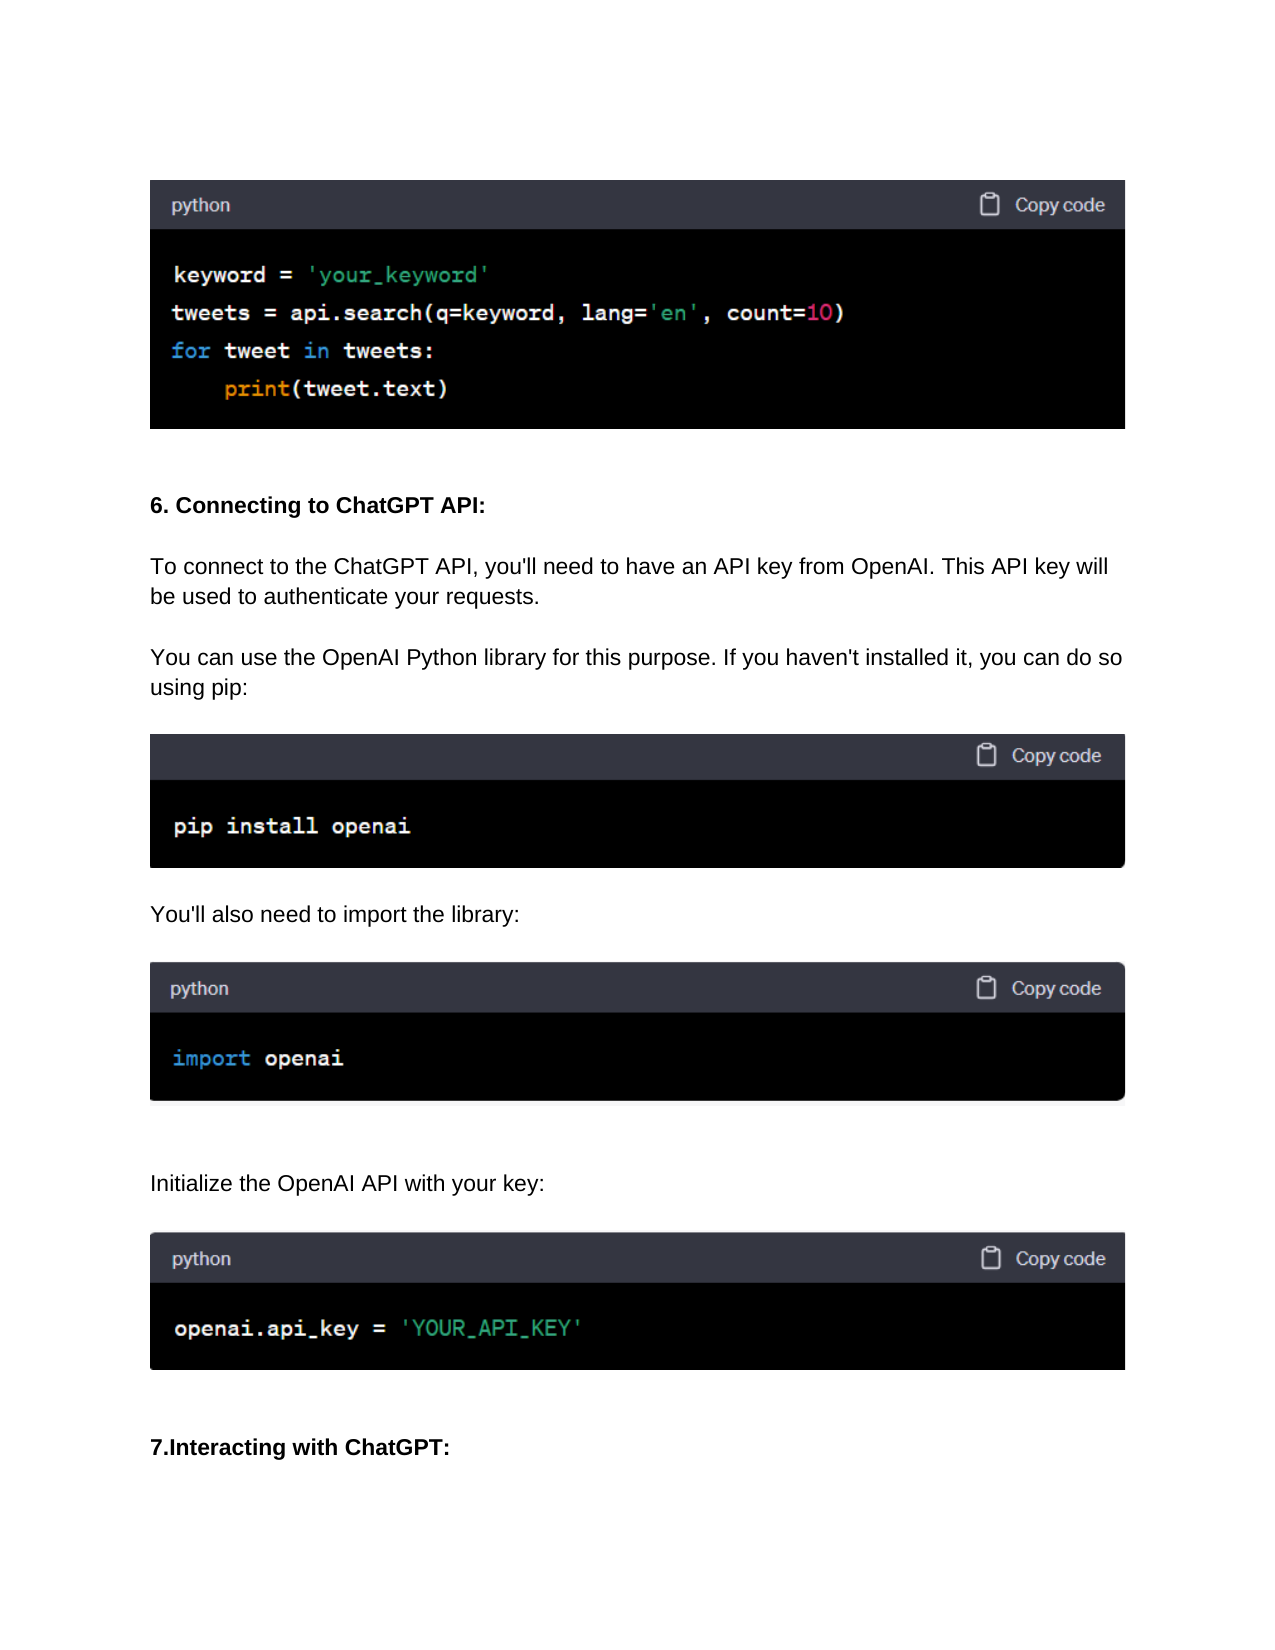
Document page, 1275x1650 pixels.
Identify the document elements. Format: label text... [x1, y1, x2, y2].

text You'll also need to import the library: [150, 901, 1125, 928]
picture [150, 961, 1125, 1106]
text 6. Connecting to ChatGPT API: [150, 492, 1125, 519]
picture [150, 180, 1125, 429]
text To connect to the ChatGPT API, you'll need to have an API key from OpenAI. This API key will be used to authenticate your requests. [150, 553, 1125, 609]
picture [150, 734, 1125, 868]
picture [150, 1230, 1125, 1370]
text 7.Interacting with ChatGPT: [150, 1434, 1125, 1461]
text Initialize the OpenAI API with your key: [150, 1170, 1125, 1196]
text You can use the OpenAI Python library for this purpose. If you haven't installed it, you can do so using pip: [150, 643, 1125, 700]
